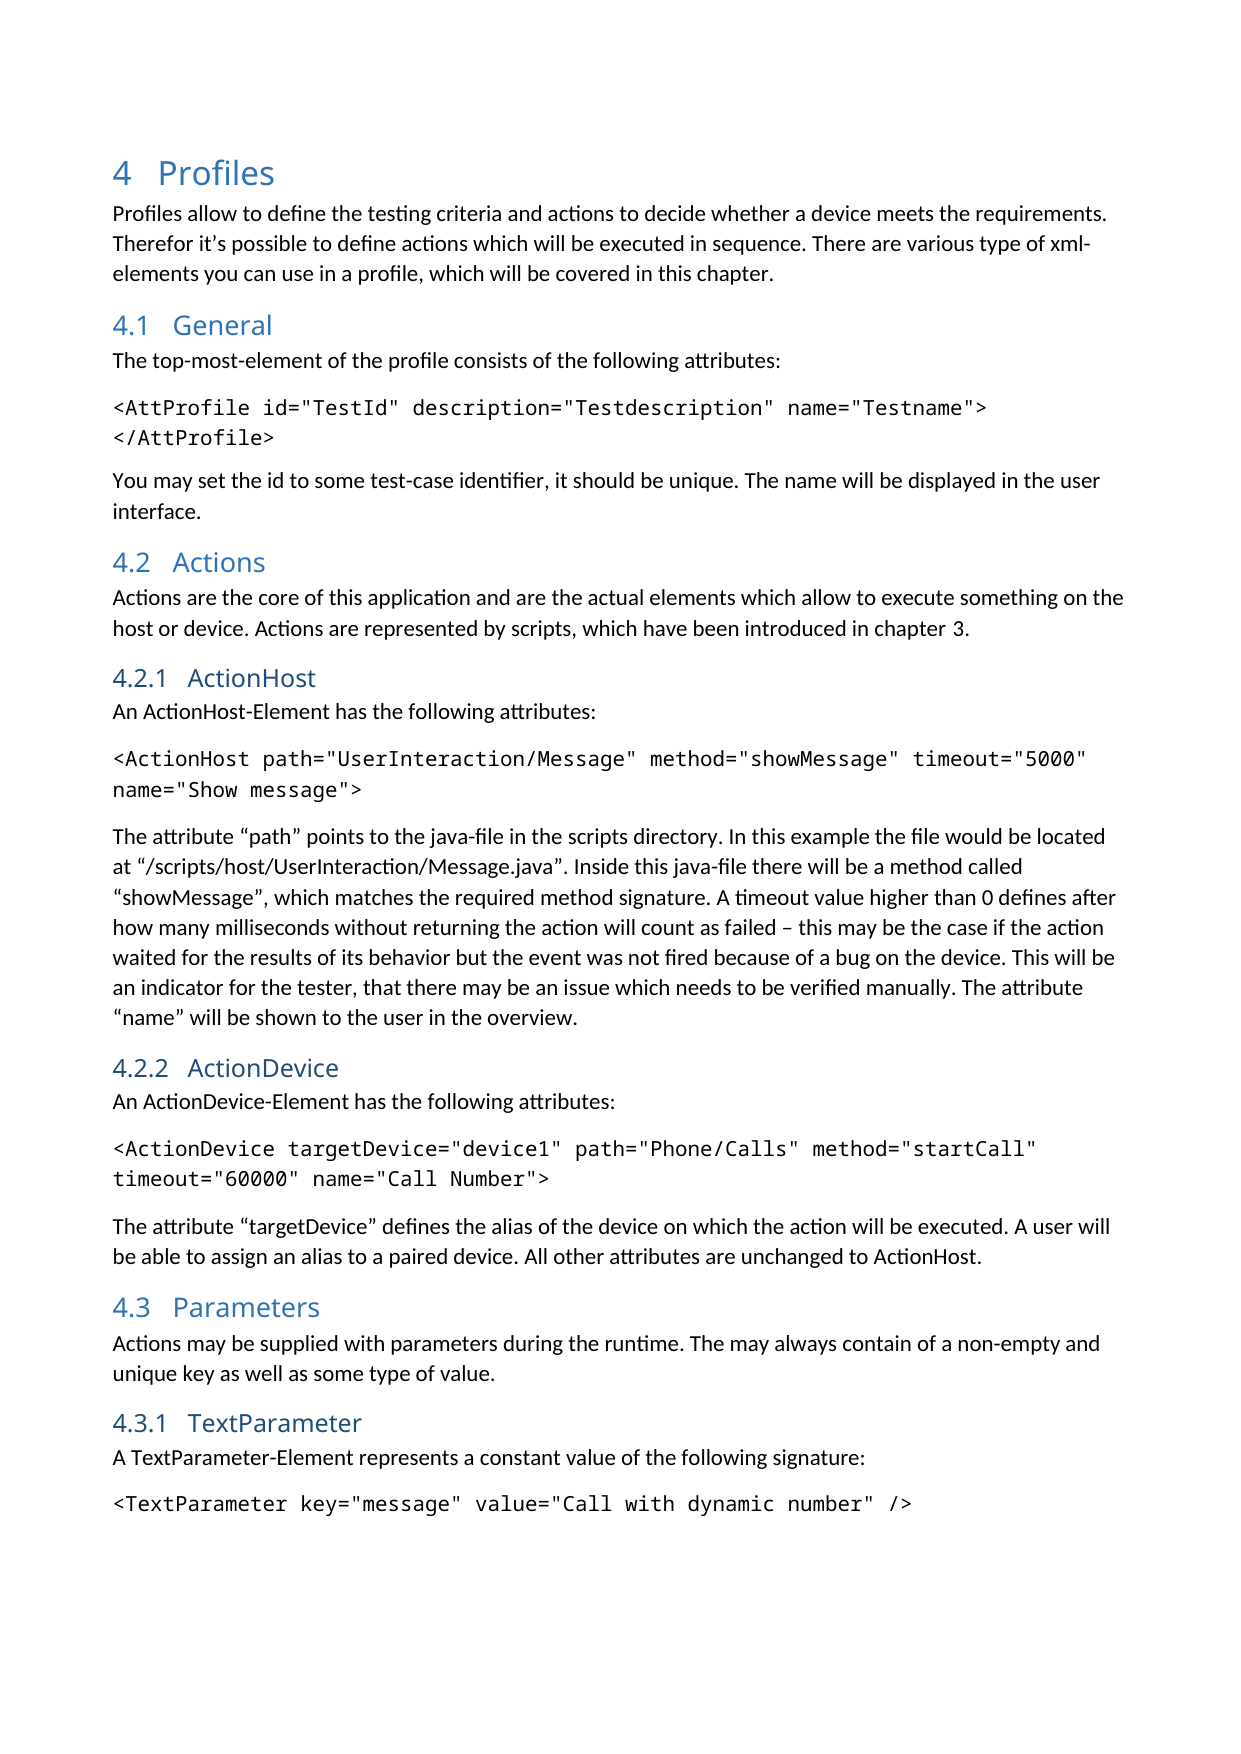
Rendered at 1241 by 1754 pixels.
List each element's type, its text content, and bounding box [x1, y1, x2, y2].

text Actions are the core of this application and are the actual elements which allow to execute something on the host or device. Actions are represented by scripts, which have been introduced in chapter 3. [112, 583, 1128, 642]
subtitle Parameters [112, 1289, 1128, 1326]
text <ActionDevice targetDevice="device1" path="Phone/Calls" method="startCall" timeout="60000" name="Call Number"> [112, 1134, 1128, 1193]
subtitle Actions [112, 544, 1128, 581]
subtitle General [112, 306, 1128, 343]
text Actions may be supplied with parameters during the runtime. The may always contain of a non-empty and unique key as well as some type of value. [112, 1329, 1128, 1387]
subtitle ActionDevice [112, 1050, 1128, 1084]
text </AttProfile> [112, 423, 1128, 452]
text The top-most-element of the profile consists of the following attributes: [112, 346, 1128, 374]
subtitle ActionHost [112, 661, 1128, 695]
text <ActionHost path="UserInteraction/Message" method="showMessage" timeout="5000" name="Show message"> [112, 744, 1128, 803]
subtitle Profiles [112, 150, 1128, 195]
text The attribute “path” points to the java-file in the scripts directory. In this example the file would be located at “/scripts/host/UserInteraction/Message.java”. Inside this java-file there will be a method called “showMessage”, which matches the required method signature. A timeout value higher than 0 defines after how many milliseconds without returning the action will count as failed – this may be the case if the action waited for the results of its behavior but the event was not fired because of a bug on the device. This will be an indicator for the tester, that there may be an issue which needs to be verified manually. The attribute “name” will be shown to the user in the overview. [112, 822, 1128, 1031]
text Profiles allow to define the testing criteria and actions to decide whether a device meets the requirements. Therefor it’s possible to define actions which will be executed in sequence. There are various type of xml-elements you can use in a profile, which will be covered in this chapter. [112, 199, 1128, 287]
subtitle TextParameter [112, 1406, 1128, 1440]
text You may set the id to some test-case identifier, it should be unique. The name will be displayed in the user interface. [112, 467, 1128, 525]
text A TextParameter-Element represents a constant value of the following signature: [112, 1443, 1128, 1471]
text The attribute “targetDevice” defines the alias of the device on which the action will be executed. A user will be able to assign an alias to a paired device. All other attributes are unchanged to ActionHost. [112, 1212, 1128, 1270]
text <AttProfile id="TestId" description="Testdescription" name="Testname"> [112, 393, 1128, 421]
text <TextParameter key="message" value="Call with dynamic number" /> [112, 1489, 1128, 1518]
text An ActionDevice-Element has the following attributes: [112, 1087, 1128, 1115]
text An ActionHost-Element has the following attributes: [112, 697, 1128, 725]
